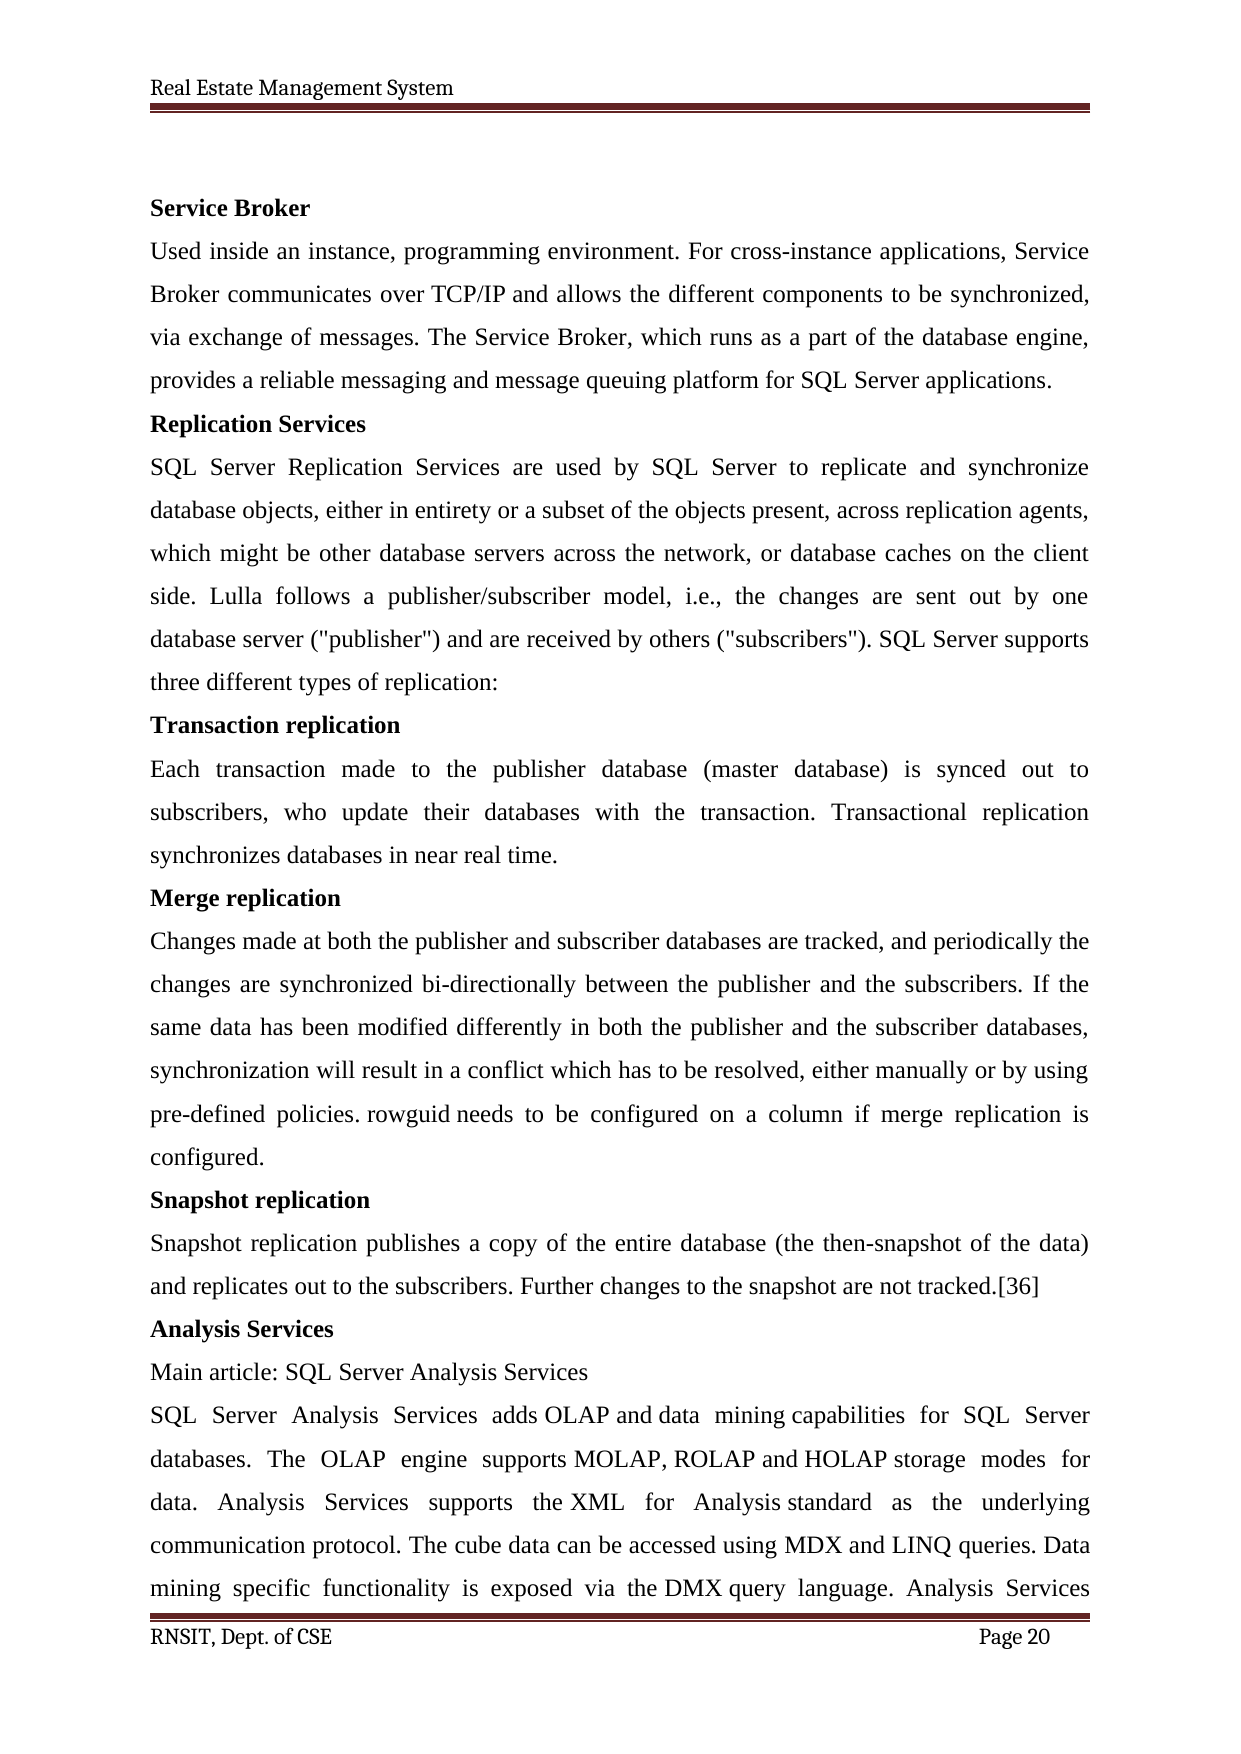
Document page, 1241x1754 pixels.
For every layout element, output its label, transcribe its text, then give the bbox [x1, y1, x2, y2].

text Service Broker [150, 193, 1090, 222]
text Transaction replication [150, 711, 1090, 739]
text Snapshot replication [150, 1185, 1090, 1214]
text SQL Server Replication Services are used by SQL Server to replicate and synchronize database objects, either in entirety or a subset of the objects present, across replication agents, which might be other database servers across the network, or database caches on the client side. Lulla follows a publisher/subscriber model, i.e., the changes are sent out by one database server ("publisher") and are received by others ("subscribers"). SQL Server supports three different types of replication: [150, 452, 1090, 696]
text Merge replication [150, 883, 1090, 912]
text Analysis Services [150, 1314, 1090, 1343]
text Replication Services [150, 409, 1090, 437]
text Main article: SQL Server Analysis Services [150, 1357, 1090, 1386]
text Changes made at both the publisher and subscriber databases are tracked, and periodically the changes are synchronized bi-directionally between the publisher and the subscribers. If the same data has been modified differently in both the publisher and the subscriber databases, synchronization will result in a conflict which has to be resolved, either manually or by using pre-defined policies. rowguid needs to be configured on a column if merge replication is configured. [150, 926, 1090, 1171]
text Used inside an instance, programming environment. For cross-instance applications, Service Broker communicates over TCP/IP and allows the different components to be synchronized, via exchange of messages. The Service Broker, which runs as a part of the database engine, provides a reliable messaging and message queuing platform for SQL Server applications. [150, 236, 1090, 394]
text Each transaction made to the publisher database (master database) is synced out to subscribers, who update their databases with the transaction. Transactional replication synchronizes databases in near real time. [150, 754, 1090, 869]
text Snapshot replication publishes a copy of the entire database (the then-snapshot of the data) and replicates out to the subscribers. Further changes to the snapshot are not tracked.[36] [150, 1228, 1090, 1300]
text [150, 1401, 1090, 1602]
